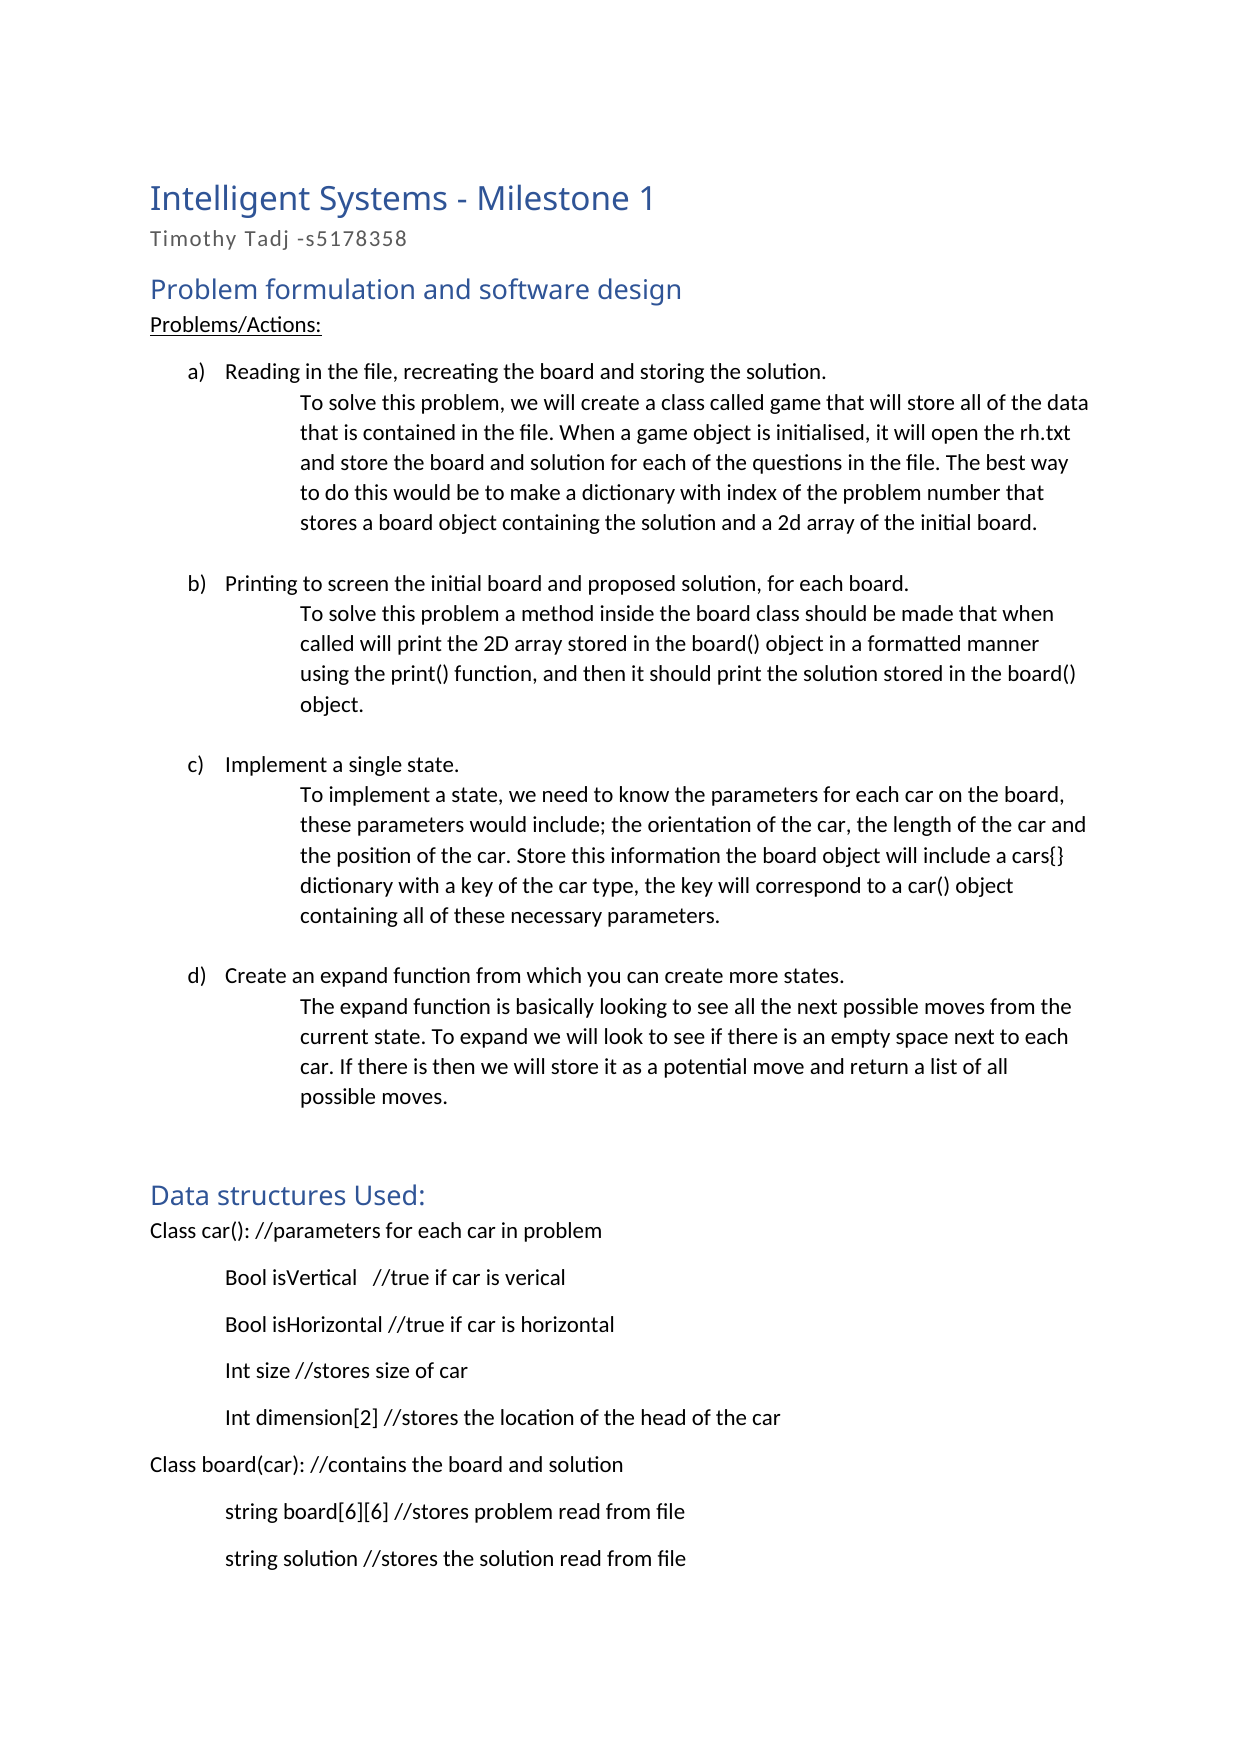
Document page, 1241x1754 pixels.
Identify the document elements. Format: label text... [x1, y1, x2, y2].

subtitle Problem formulation and software design [150, 271, 1090, 308]
text Int size //stores size of car [150, 1357, 1090, 1385]
list Create an expand function from which you can create more states. [187, 962, 1090, 990]
list To solve this problem, we will create a class called game that will store all of the data that is contained in the file. When a game object is initialised, it will open the rh.txt and store the board and solution for each of the questions in the file. The best way to do this would be to make a dictionary with index of the problem number that stores a board object containing the solution and a 2d array of the initial board. [300, 388, 1090, 537]
text Bool isVertical //true if car is verical [150, 1263, 1090, 1291]
text Class car(): //parameters for each car in problem [150, 1216, 1090, 1244]
text Class board(car): //contains the board and solution [150, 1450, 1090, 1478]
text string solution //stores the solution read from file [150, 1544, 1090, 1572]
list To solve this problem a method inside the board class should be made that when called will print the 2D array stored in the board() object in a formatted manner using the print() function, and then it should print the solution stored in the board() object. [300, 599, 1090, 718]
list To implement a state, we need to know the parameters for each car on the board, these parameters would include; the orientation of the car, the length of the car and the position of the car. Store this information the board object will include a cars{} dictionary with a key of the car type, the key will correspond to a car() object containing all of these necessary parameters. [300, 780, 1090, 929]
text Bool isHorizontal //true if car is horizontal [150, 1310, 1090, 1338]
list Implement a single state. [187, 750, 1090, 778]
text string board[6][6] //stores problem read from file [150, 1497, 1090, 1525]
subtitle Intelligent Systems - Milestone 1 [150, 175, 1090, 220]
text Int dimension[2] //stores the location of the head of the car [150, 1403, 1090, 1432]
list Printing to screen the initial board and proposed solution, for each board. [187, 569, 1090, 597]
list The expand function is basically looking to see all the next possible moves from the current state. To expand we will look to see if there is an empty space next to each car. If there is then we will store it as a potential move and return a list of all possible moves. [300, 992, 1090, 1111]
subtitle Timothy Tadj -s5178358 [150, 224, 1090, 252]
list Reading in the file, recreating the board and storing the solution. [187, 357, 1090, 386]
subtitle Data structures Used: [150, 1176, 1090, 1213]
text Problems/Actions: [150, 311, 1090, 339]
